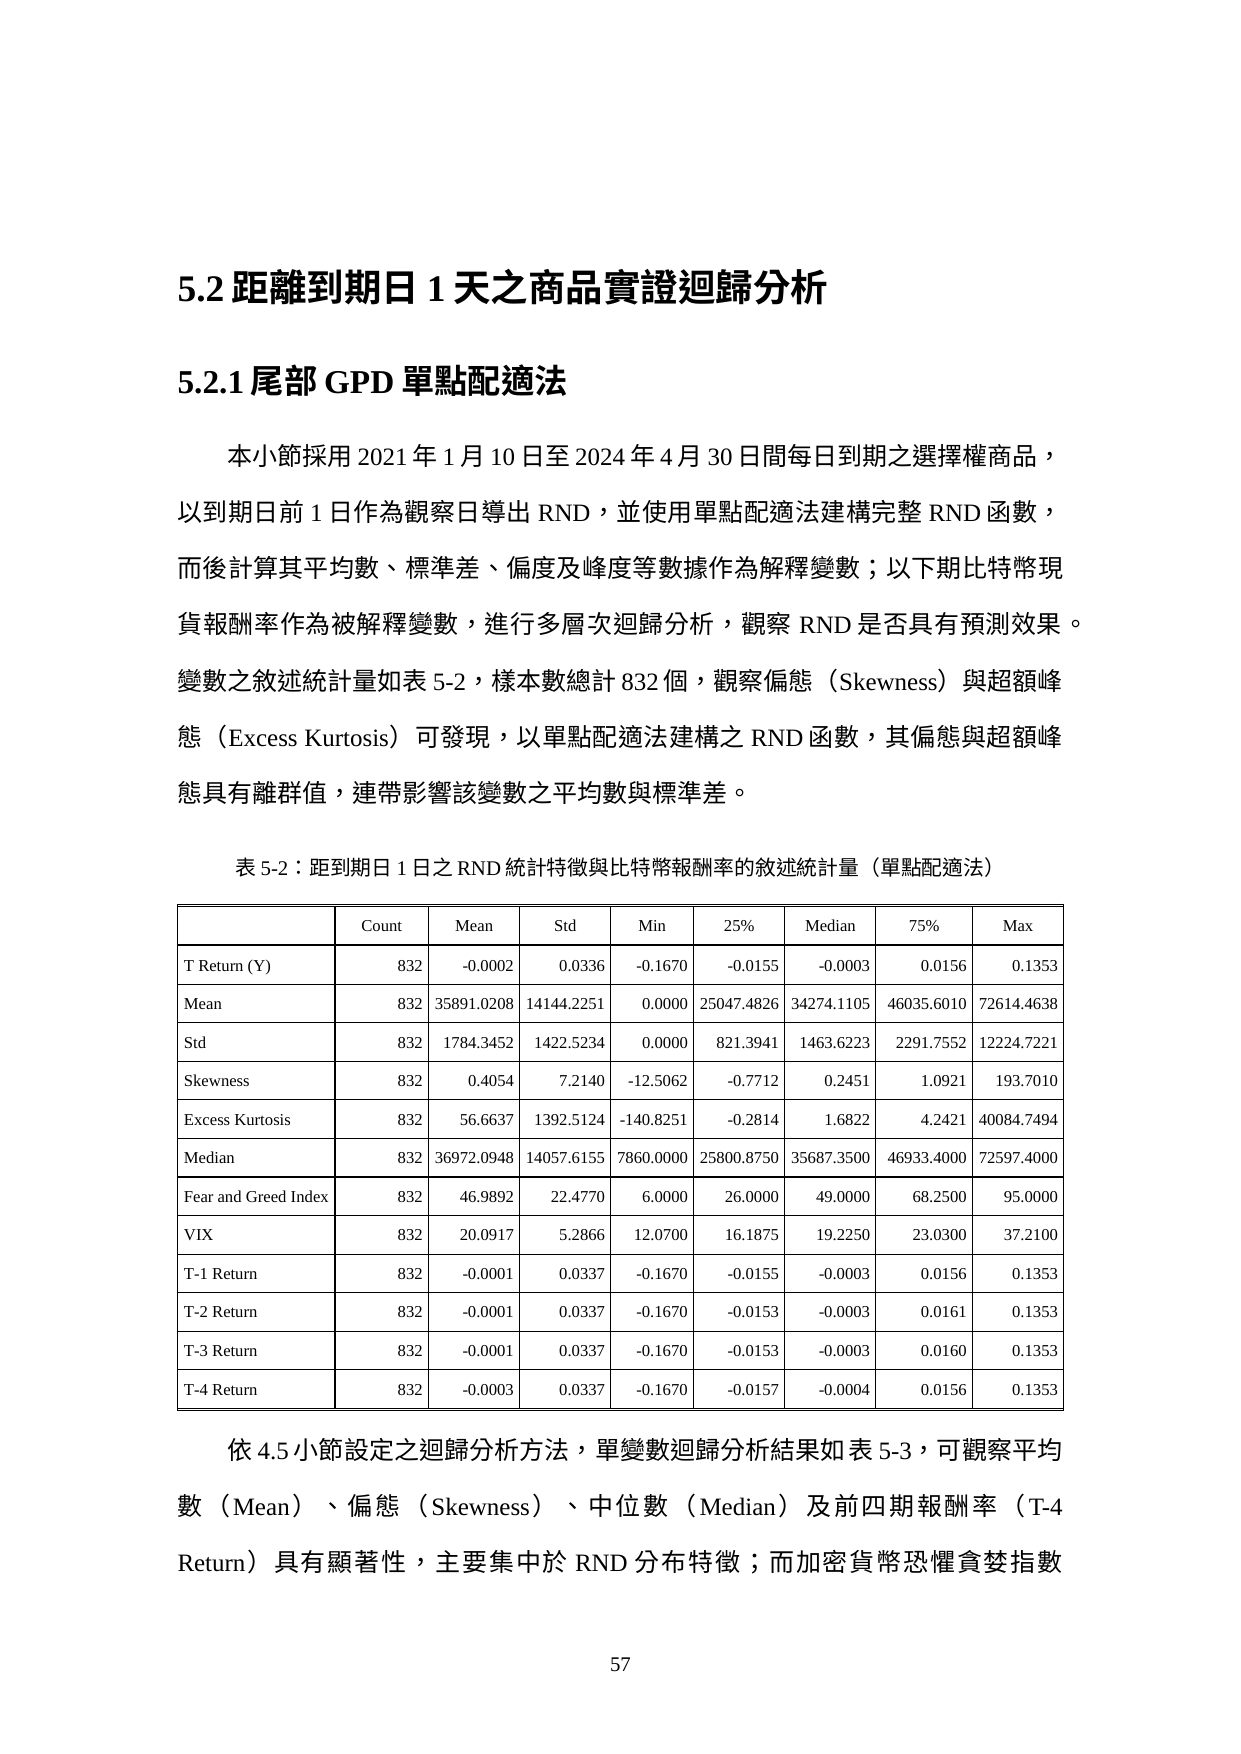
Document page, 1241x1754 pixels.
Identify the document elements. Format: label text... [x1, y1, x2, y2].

table_cell 1463.6223 [785, 1023, 875, 1061]
table_cell -0.0003 [785, 1293, 875, 1331]
table_cell 0.1353 [973, 946, 1063, 984]
table_cell 14144.2251 [520, 985, 610, 1022]
table_cell 22.4770 [520, 1178, 610, 1215]
table_cell 12224.7221 [973, 1023, 1063, 1061]
table_header Min [611, 907, 693, 944]
table_cell -0.0001 [429, 1293, 519, 1331]
table_cell 832 [336, 985, 428, 1022]
table_cell 0.0000 [611, 985, 693, 1022]
table_cell -0.0155 [694, 946, 784, 984]
table_cell 0.1353 [973, 1332, 1063, 1369]
table_cell 0.0336 [520, 946, 610, 984]
table_cell -0.0153 [694, 1293, 784, 1331]
table_header 75% [876, 907, 972, 944]
table_cell 0.0156 [876, 946, 972, 984]
table_cell 0.4054 [429, 1062, 519, 1099]
table_cell 36972.0948 [429, 1139, 519, 1176]
table_cell -0.1670 [611, 1332, 693, 1369]
table_cell 34274.1105 [785, 985, 875, 1022]
table_cell 0.0156 [876, 1370, 972, 1408]
table_cell Median [178, 1139, 334, 1176]
table_cell Fear and Greed Index [178, 1178, 334, 1215]
table_cell 5.2866 [520, 1216, 610, 1253]
table_cell 68.2500 [876, 1178, 972, 1215]
table_cell -0.0155 [694, 1255, 784, 1292]
table_cell 0.0161 [876, 1293, 972, 1331]
table_cell 1784.3452 [429, 1023, 519, 1061]
table_cell Excess Kurtosis [178, 1100, 334, 1138]
table_cell 0.0337 [520, 1370, 610, 1408]
table_cell -0.0003 [429, 1370, 519, 1408]
table_cell -0.0001 [429, 1255, 519, 1292]
table_header Count [336, 907, 428, 944]
table_cell 832 [336, 1139, 428, 1176]
table_cell 0.0156 [876, 1255, 972, 1292]
table_cell 832 [336, 1062, 428, 1099]
table_cell 0.0000 [611, 1023, 693, 1061]
subtitle 5.2距離到期日1天之商品實證迴歸分析 [177, 248, 1063, 323]
table_cell Std [178, 1023, 334, 1061]
table_cell 832 [336, 1216, 428, 1253]
table_cell -0.1670 [611, 1255, 693, 1292]
table_cell 56.6637 [429, 1100, 519, 1138]
table_cell 26.0000 [694, 1178, 784, 1215]
table_header Std [520, 907, 610, 944]
table_cell 193.7010 [973, 1062, 1063, 1099]
table_cell 7860.0000 [611, 1139, 693, 1176]
table_cell 1422.5234 [520, 1023, 610, 1061]
table_cell -0.0004 [785, 1370, 875, 1408]
table_cell 35891.0208 [429, 985, 519, 1022]
table_cell Skewness [178, 1062, 334, 1099]
table_cell 832 [336, 1100, 428, 1138]
table_cell 0.1353 [973, 1370, 1063, 1408]
table_cell VIX [178, 1216, 334, 1253]
table_cell T-3 Return [178, 1332, 334, 1369]
table_cell 832 [336, 1370, 428, 1408]
table_cell 95.0000 [973, 1178, 1063, 1215]
table_cell -140.8251 [611, 1100, 693, 1138]
table_cell -0.0003 [785, 1332, 875, 1369]
table_cell 1.6822 [785, 1100, 875, 1138]
table_cell T Return (Y) [178, 946, 334, 984]
table_cell -0.2814 [694, 1100, 784, 1138]
table_cell -12.5062 [611, 1062, 693, 1099]
table_cell 0.1353 [973, 1293, 1063, 1331]
table_cell 832 [336, 1023, 428, 1061]
table_cell -0.1670 [611, 946, 693, 984]
table_cell 40084.7494 [973, 1100, 1063, 1138]
table_cell 0.0160 [876, 1332, 972, 1369]
table_cell 14057.6155 [520, 1139, 610, 1176]
table_cell 7.2140 [520, 1062, 610, 1099]
table_cell 46035.6010 [876, 985, 972, 1022]
table_cell T-1 Return [178, 1255, 334, 1292]
table_cell 0.0337 [520, 1332, 610, 1369]
table_cell 25800.8750 [694, 1139, 784, 1176]
table_cell 25047.4826 [694, 985, 784, 1022]
table_cell 20.0917 [429, 1216, 519, 1253]
table_cell -0.0157 [694, 1370, 784, 1408]
text 表5-2：距到期日1日之RND統計特徵與比特幣報酬率的敘述統計量（單點配適法） [177, 847, 1063, 885]
table_cell 1392.5124 [520, 1100, 610, 1138]
table_cell 46933.4000 [876, 1139, 972, 1176]
table_cell 23.0300 [876, 1216, 972, 1253]
table_cell 72597.4000 [973, 1139, 1063, 1176]
table_cell 16.1875 [694, 1216, 784, 1253]
table_header Median [785, 907, 875, 944]
table_cell -0.0001 [429, 1332, 519, 1369]
table_cell 2291.7552 [876, 1023, 972, 1061]
table_cell 12.0700 [611, 1216, 693, 1253]
table_header Max [973, 907, 1063, 944]
table_cell 1.0921 [876, 1062, 972, 1099]
table_cell -0.1670 [611, 1370, 693, 1408]
table_cell 49.0000 [785, 1178, 875, 1215]
table_cell Mean [178, 985, 334, 1022]
table_cell -0.7712 [694, 1062, 784, 1099]
table_cell 37.2100 [973, 1216, 1063, 1253]
table_cell T-2 Return [178, 1293, 334, 1331]
table_cell -0.1670 [611, 1293, 693, 1331]
table_header Mean [429, 907, 519, 944]
table_cell 0.0337 [520, 1255, 610, 1292]
table_cell 72614.4638 [973, 985, 1063, 1022]
table_cell 832 [336, 946, 428, 984]
table_cell 46.9892 [429, 1178, 519, 1215]
table_cell -0.0003 [785, 946, 875, 984]
table_cell 832 [336, 1178, 428, 1215]
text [177, 1429, 1063, 1579]
table_cell -0.0003 [785, 1255, 875, 1292]
table_cell 821.3941 [694, 1023, 784, 1061]
table_cell 4.2421 [876, 1100, 972, 1138]
table_cell 19.2250 [785, 1216, 875, 1253]
table_cell 0.1353 [973, 1255, 1063, 1292]
table_header [178, 907, 334, 944]
subtitle 5.2.1尾部GPD單點配適法 [177, 342, 1063, 417]
text 本小節採用2021年1月10日至2024年4月30日間每日到期之選擇權商品，以到期日前1日作為觀察日導出RND，並使用單點配適法建構完整RND函數，而後計算其平均數、標準差、偏度及峰度等數據作為解釋變數；以下期比特幣現貨報酬率作為被解釋變數，進行多層次迴歸分析，觀察RND是否具有預測效果。變數之敘述統計量如表5-2，樣本數總計832個，觀察偏態（Skewness）與超額峰態（Excess Kurtosis）可發現，以單點配適法建構之RND函數，其偏態與超額峰態具有離群值，連帶影響該變數之平均數與標準差。 [177, 435, 1063, 810]
table_header 25% [694, 907, 784, 944]
table_cell 0.0337 [520, 1293, 610, 1331]
table_cell 832 [336, 1293, 428, 1331]
table_cell 35687.3500 [785, 1139, 875, 1176]
table_cell T-4 Return [178, 1370, 334, 1408]
table_cell 0.2451 [785, 1062, 875, 1099]
table_cell -0.0002 [429, 946, 519, 984]
table_cell 832 [336, 1255, 428, 1292]
table_cell 6.0000 [611, 1178, 693, 1215]
table_cell -0.0153 [694, 1332, 784, 1369]
table_cell 832 [336, 1332, 428, 1369]
